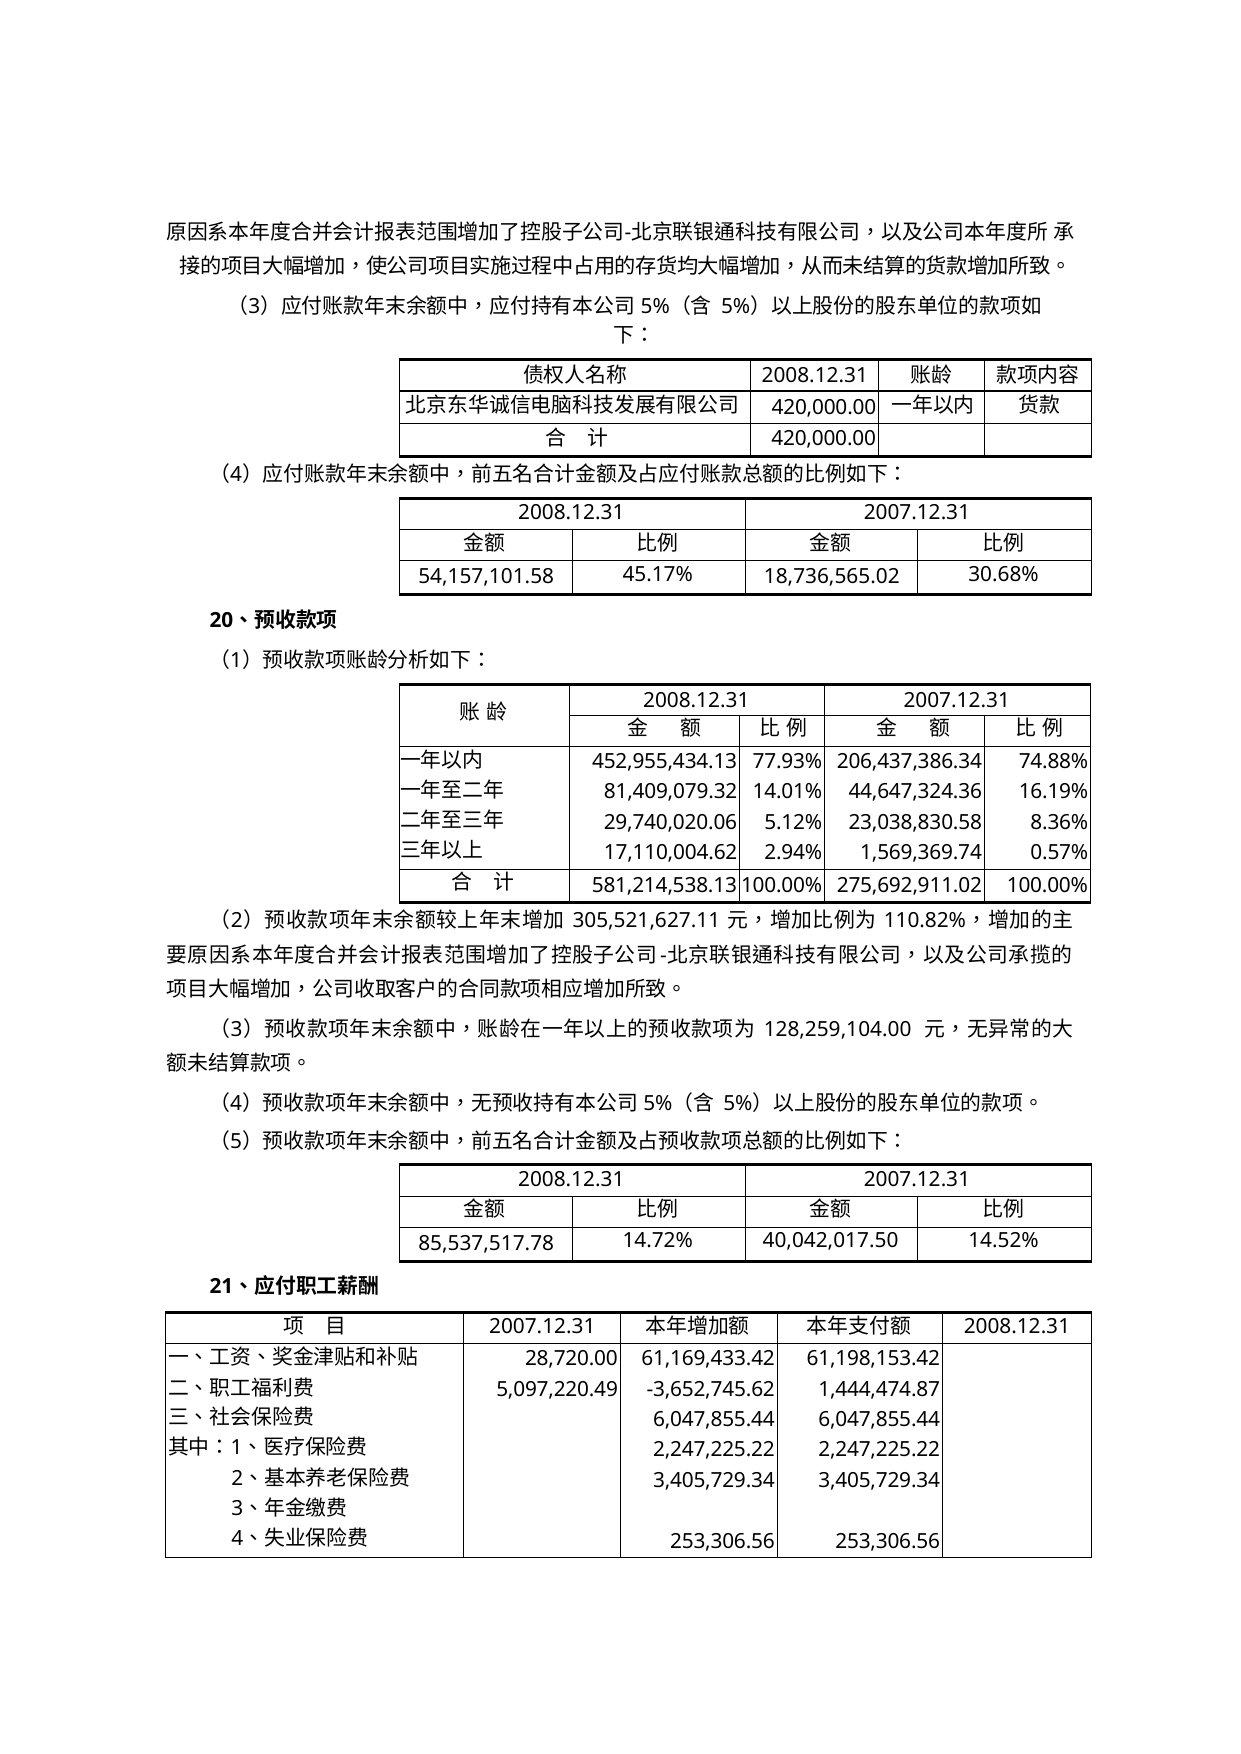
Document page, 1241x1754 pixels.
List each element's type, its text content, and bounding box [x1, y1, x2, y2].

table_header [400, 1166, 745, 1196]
text （5）预收款项年末余额中，前五名合计金额及占预收款项总额的比例如下： [209, 1126, 1084, 1154]
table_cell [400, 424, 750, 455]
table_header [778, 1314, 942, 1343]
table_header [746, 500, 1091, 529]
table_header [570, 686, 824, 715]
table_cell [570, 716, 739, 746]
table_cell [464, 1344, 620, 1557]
text 21、应付职工薪酬 [209, 1272, 1084, 1300]
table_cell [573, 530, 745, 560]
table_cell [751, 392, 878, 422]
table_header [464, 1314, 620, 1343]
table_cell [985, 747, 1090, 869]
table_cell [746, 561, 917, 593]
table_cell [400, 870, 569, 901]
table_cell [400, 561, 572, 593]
text 原因系本年度合并会计报表范围增加了控股子公司-北京联银通科技有限公司，以及公司本年度所 承接的项目大幅增加，使公司项目实施过程中占用的存货均大幅增加，从而未结算的货款增加所致。 [156, 217, 1084, 280]
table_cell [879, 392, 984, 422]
text （4）预收款项年末余额中，无预收持有本公司 5%（含 5%）以上股份的股东单位的款项。 [209, 1088, 1084, 1116]
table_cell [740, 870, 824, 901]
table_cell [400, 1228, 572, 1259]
text （3）应付账款年末余额中，应付持有本公司 5%（含 5%）以上股份的股东单位的款项如下： [208, 291, 1061, 348]
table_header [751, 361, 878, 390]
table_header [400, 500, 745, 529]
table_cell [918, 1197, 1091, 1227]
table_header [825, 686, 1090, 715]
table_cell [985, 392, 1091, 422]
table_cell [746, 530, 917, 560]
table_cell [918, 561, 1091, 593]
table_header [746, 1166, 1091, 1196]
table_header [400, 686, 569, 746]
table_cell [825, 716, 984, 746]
text 20、预收款项 [209, 605, 1084, 633]
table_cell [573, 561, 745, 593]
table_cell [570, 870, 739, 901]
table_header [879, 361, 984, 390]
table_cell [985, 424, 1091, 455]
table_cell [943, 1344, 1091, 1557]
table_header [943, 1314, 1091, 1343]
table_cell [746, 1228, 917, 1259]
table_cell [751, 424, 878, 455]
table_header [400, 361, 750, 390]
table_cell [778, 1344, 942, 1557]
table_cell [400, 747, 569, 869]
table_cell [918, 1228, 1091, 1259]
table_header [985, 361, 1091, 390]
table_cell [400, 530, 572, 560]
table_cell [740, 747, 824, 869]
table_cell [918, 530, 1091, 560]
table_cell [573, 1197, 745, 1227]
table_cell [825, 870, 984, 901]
text （3）预收款项年末余额中，账龄在一年以上的预收款项为 128,259,104.00 元，无异常的大 额未结算款项。 [166, 1014, 1074, 1076]
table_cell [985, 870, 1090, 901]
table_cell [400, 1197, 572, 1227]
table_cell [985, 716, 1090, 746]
text （1）预收款项账龄分析如下： [209, 645, 1084, 673]
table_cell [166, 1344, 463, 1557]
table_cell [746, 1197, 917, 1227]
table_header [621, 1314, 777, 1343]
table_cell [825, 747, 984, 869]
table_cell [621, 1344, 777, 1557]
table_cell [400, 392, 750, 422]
text （2）预收款项年末余额较上年末增加 305,521,627.11 元，增加比例为 110.82%，增加的主 要原因系本年度合并会计报表范围增加了控股子公司-北京联银通科技有限公司，以及公司承揽的 项目大幅增加，公司收取客户的合同款项相应增加所致。 [166, 905, 1074, 1003]
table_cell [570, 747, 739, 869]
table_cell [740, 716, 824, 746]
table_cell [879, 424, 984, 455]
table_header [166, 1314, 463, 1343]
text （4）应付账款年末余额中，前五名合计金额及占应付账款总额的比例如下： [209, 459, 1084, 487]
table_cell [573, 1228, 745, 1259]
